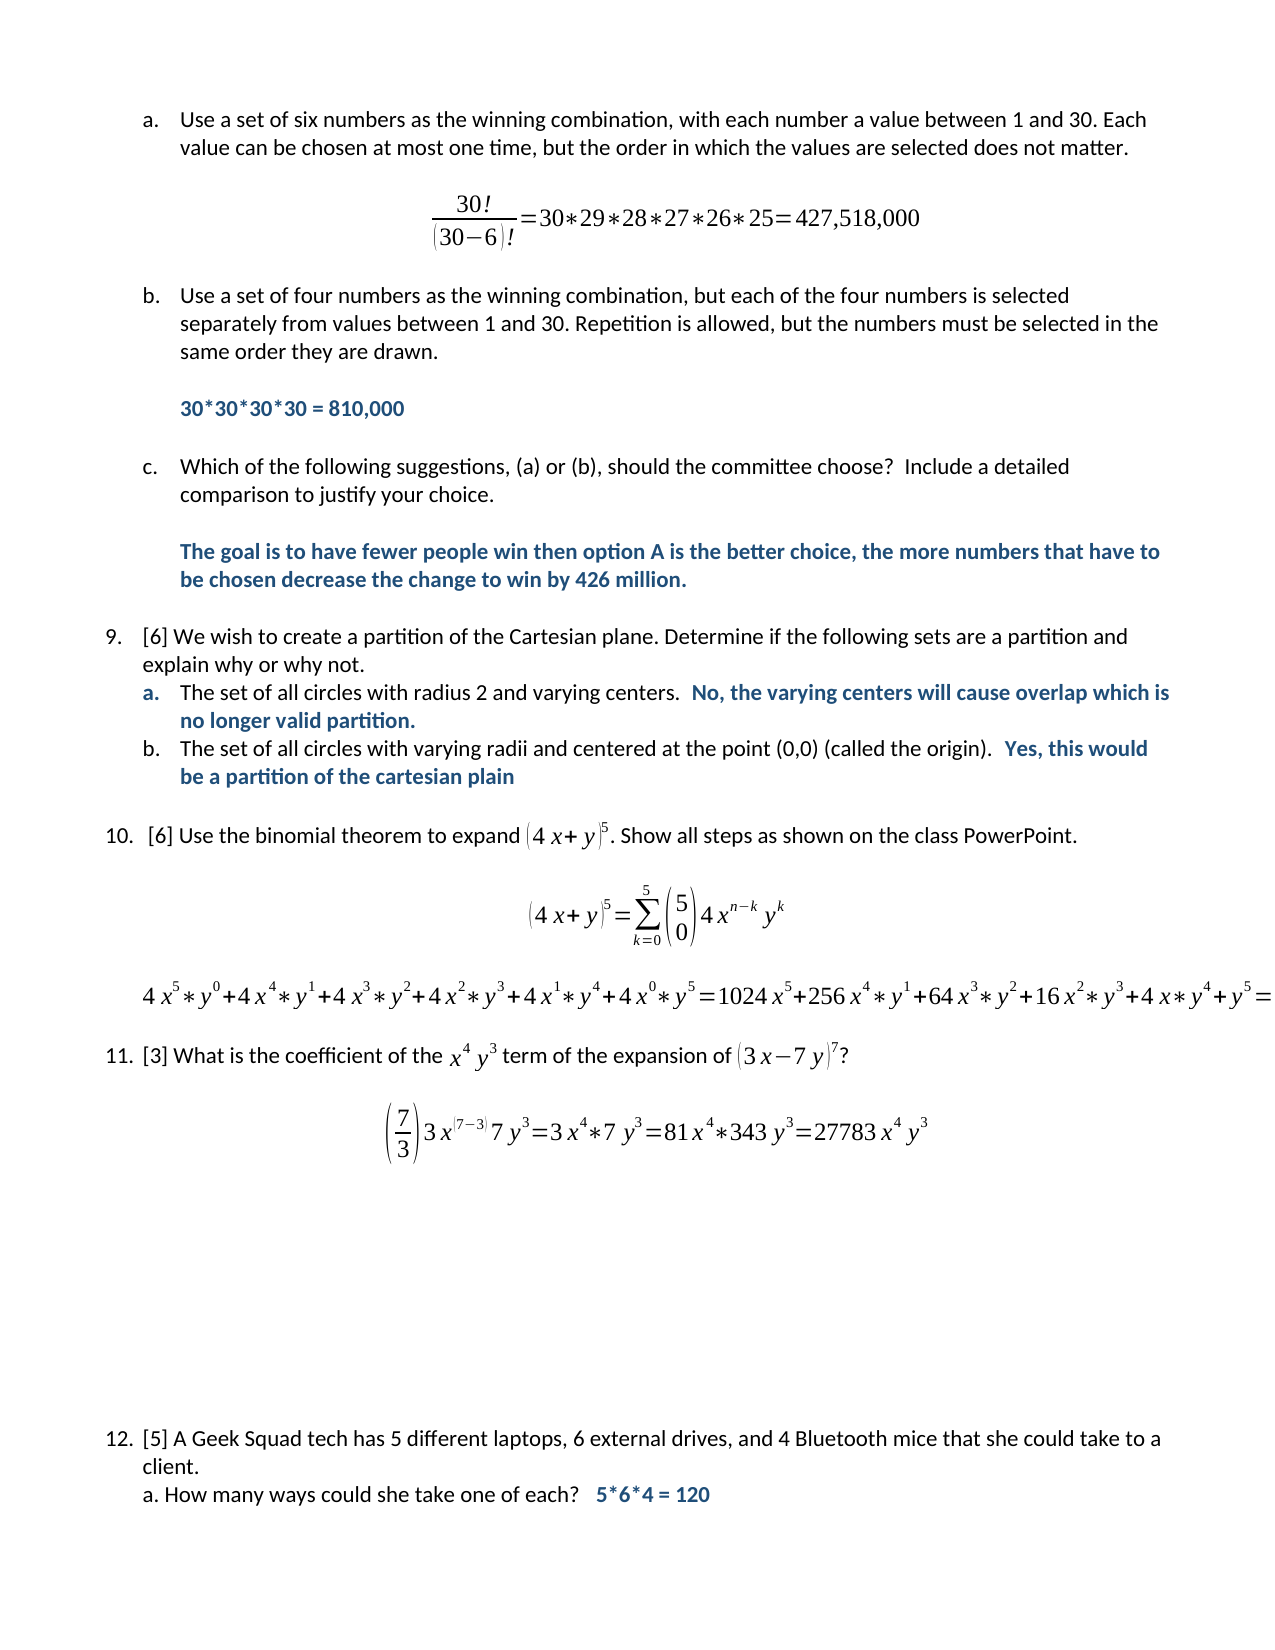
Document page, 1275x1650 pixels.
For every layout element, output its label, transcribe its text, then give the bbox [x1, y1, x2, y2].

list Use a set of four numbers as the winning combination, but each of the four numbers is selected separately from values between 1 and 30. Repetition is allowed, but the numbers must be selected in the same order they are drawn. [142, 281, 1170, 365]
list The set of all circles with varying radii and centered at the point (0,0) (called the origin). Yes, this would be a partition of the cartesian plain [142, 734, 1170, 818]
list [105, 1424, 1170, 1508]
text The goal is to have fewer people win then option A is the better choice, the more numbers that have to be chosen decrease the change to win by 426 million. [180, 537, 1170, 593]
text 30*30*30*30 = 810,000 [180, 394, 1170, 423]
list Use a set of six numbers as the winning combination, with each number a value between 1 and 30. Each value can be chosen at most one time, but the order in which the values are selected does not matter. [142, 105, 1170, 161]
list [6] We wish to create a partition of the Cartesian plane. Determine if the following sets are a partition and explain why or why not. [105, 622, 1170, 678]
list [6] Use the binomial theorem to expand . Show all steps as shown on the class PowerPoint. [105, 818, 1170, 852]
list [3] What is the coefficient of the term of the expansion of ? [105, 1038, 1170, 1072]
list The set of all circles with radius 2 and varying centers. No, the varying centers will cause overlap which is no longer valid partition. [142, 678, 1170, 734]
list Which of the following suggestions, (a) or (b), should the committee choose? Include a detailed comparison to justify your choice. [142, 452, 1170, 508]
